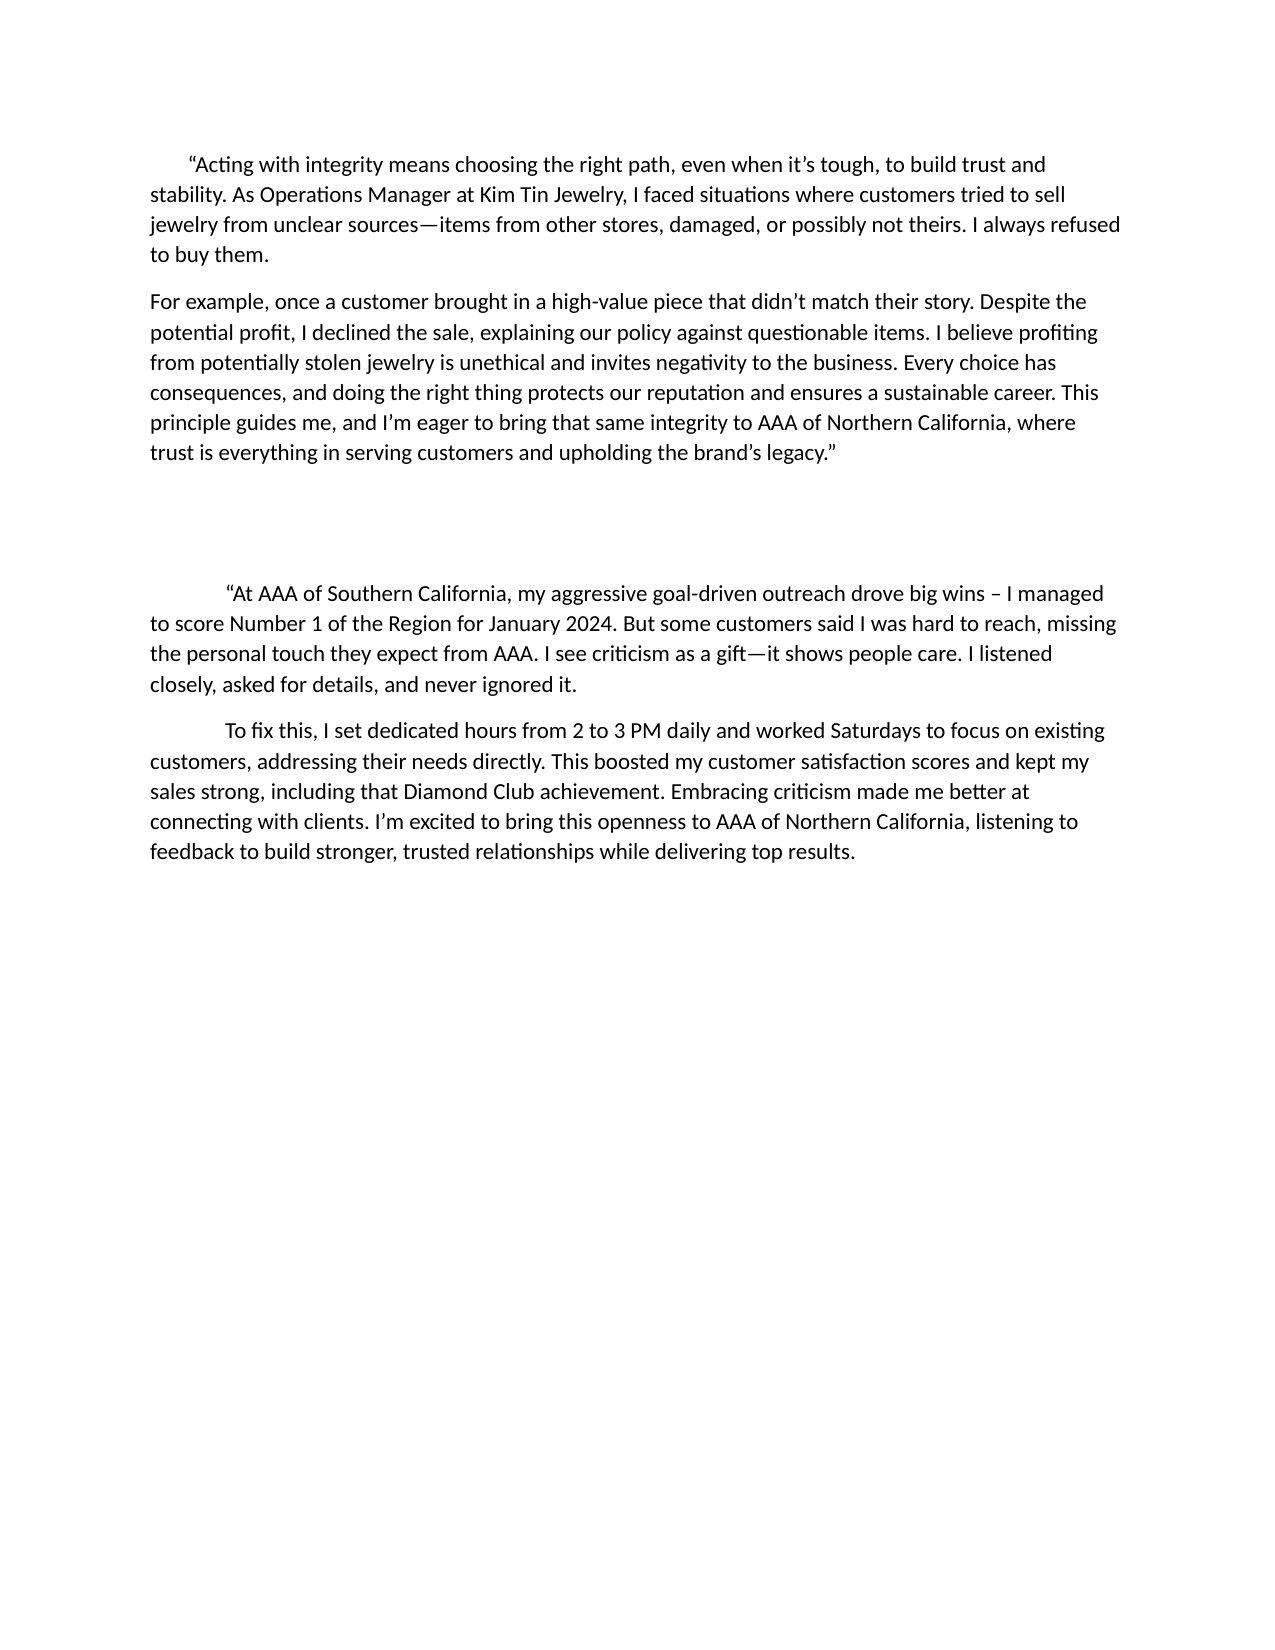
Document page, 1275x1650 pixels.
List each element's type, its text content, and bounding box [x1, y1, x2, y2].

text “At AAA of Southern California, my aggressive goal-driven outreach drove big wins – I managed to score Number 1 of the Region for January 2024. But some customers said I was hard to reach, missing the personal touch they expect from AAA. I see criticism as a gift—it shows people care. I listened closely, asked for details, and never ignored it. [150, 579, 1125, 698]
text To fix this, I set dedicated hours from 2 to 3 PM daily and worked Saturdays to focus on existing customers, addressing their needs directly. This boosted my customer satisfaction scores and kept my sales strong, including that Diamond Club achievement. Embracing criticism made me better at connecting with clients. I’m excited to bring this openness to AAA of Northern California, listening to feedback to build stronger, trusted relationships while delivering top results. [150, 717, 1125, 866]
text “Acting with integrity means choosing the right path, even when it’s tough, to build trust and stability. As Operations Manager at Kim Tin Jewelry, I faced situations where customers tried to sell jewelry from unclear sources—items from other stores, damaged, or possibly not theirs. I always refused to buy them. [150, 150, 1125, 269]
text For example, once a customer brought in a high-value piece that didn’t match their story. Despite the potential profit, I declined the sale, explaining our policy against questionable items. I believe profiting from potentially stolen jewelry is unethical and invites negativity to the business. Every choice has consequences, and doing the right thing protects our reputation and ensures a sustainable career. This principle guides me, and I’m eager to bring that same integrity to AAA of Northern California, where trust is everything in serving customers and upholding the brand’s legacy.” [150, 287, 1125, 467]
